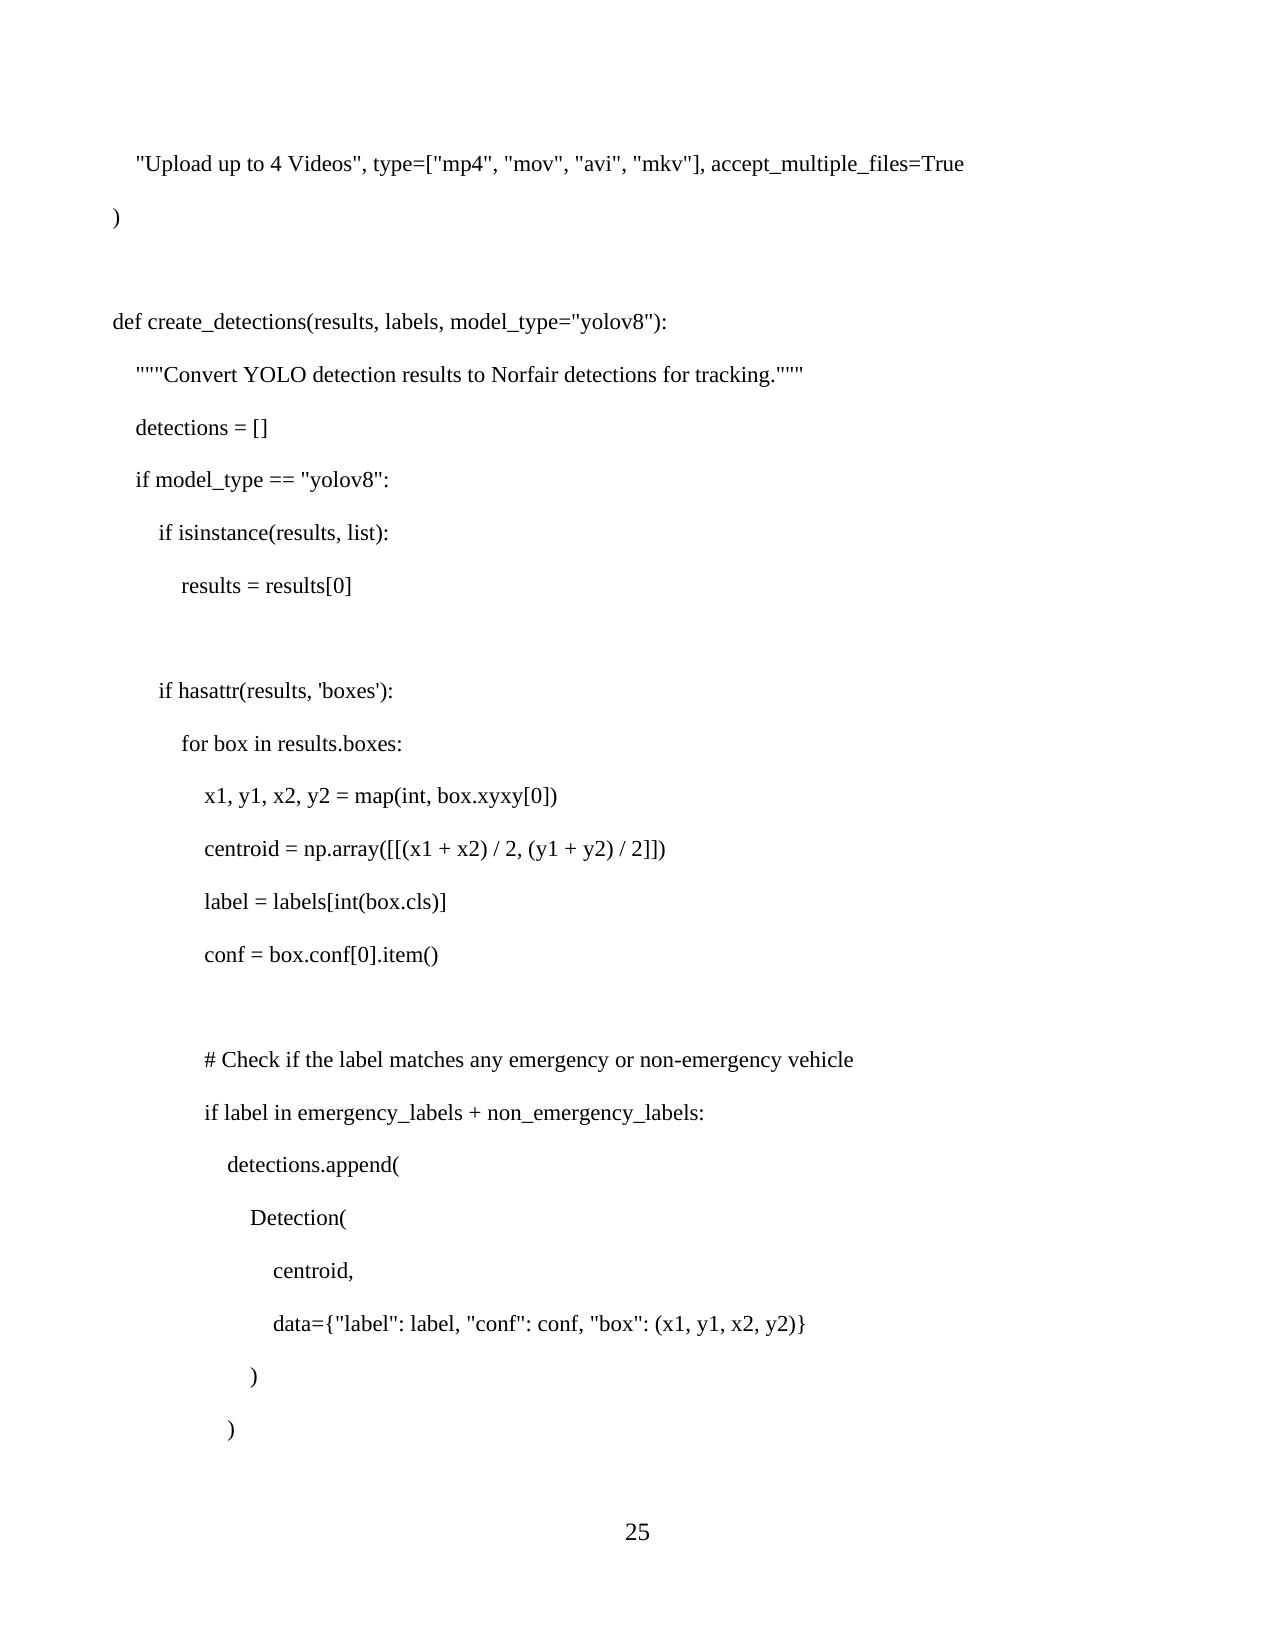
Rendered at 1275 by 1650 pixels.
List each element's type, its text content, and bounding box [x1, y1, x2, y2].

text x1, y1, x2, y2 = map(int, box.xyxy[0]) [112, 782, 1162, 809]
text centroid = np.array([[(x1 + x2) / 2, (y1 + y2) / 2]]) [112, 835, 1162, 862]
text data={"label": label, "conf": conf, "box": (x1, y1, x2, y2)} [112, 1309, 1162, 1336]
text "Upload up to 4 Videos", type=["mp4", "mov", "avi", "mkv"], accept_multiple_files=True [112, 150, 1162, 176]
text ) [112, 1362, 1162, 1389]
text for box in results.boxes: [112, 730, 1162, 756]
text if isinstance(results, list): [112, 519, 1162, 545]
text label = labels[int(box.cls)] [112, 888, 1162, 914]
text # Check if the label matches any emergency or non-emergency vehicle [112, 1046, 1162, 1072]
text detections = [] [112, 413, 1162, 440]
text detections.append( [112, 1151, 1162, 1178]
text conf = box.conf[0].item() [112, 941, 1162, 967]
text if model_type == "yolov8": [112, 466, 1162, 493]
text """Convert YOLO detection results to Norfair detections for tracking.""" [112, 361, 1162, 387]
text Detection( [112, 1204, 1162, 1231]
text results = results[0] [112, 572, 1162, 598]
text ) [112, 203, 1162, 229]
text def create_detections(results, labels, model_type="yolov8"): [112, 308, 1162, 334]
text centroid, [112, 1257, 1162, 1283]
text if label in emergency_labels + non_emergency_labels: [112, 1099, 1162, 1125]
text ) [112, 1415, 1162, 1441]
text if hasattr(results, 'boxes'): [112, 677, 1162, 703]
